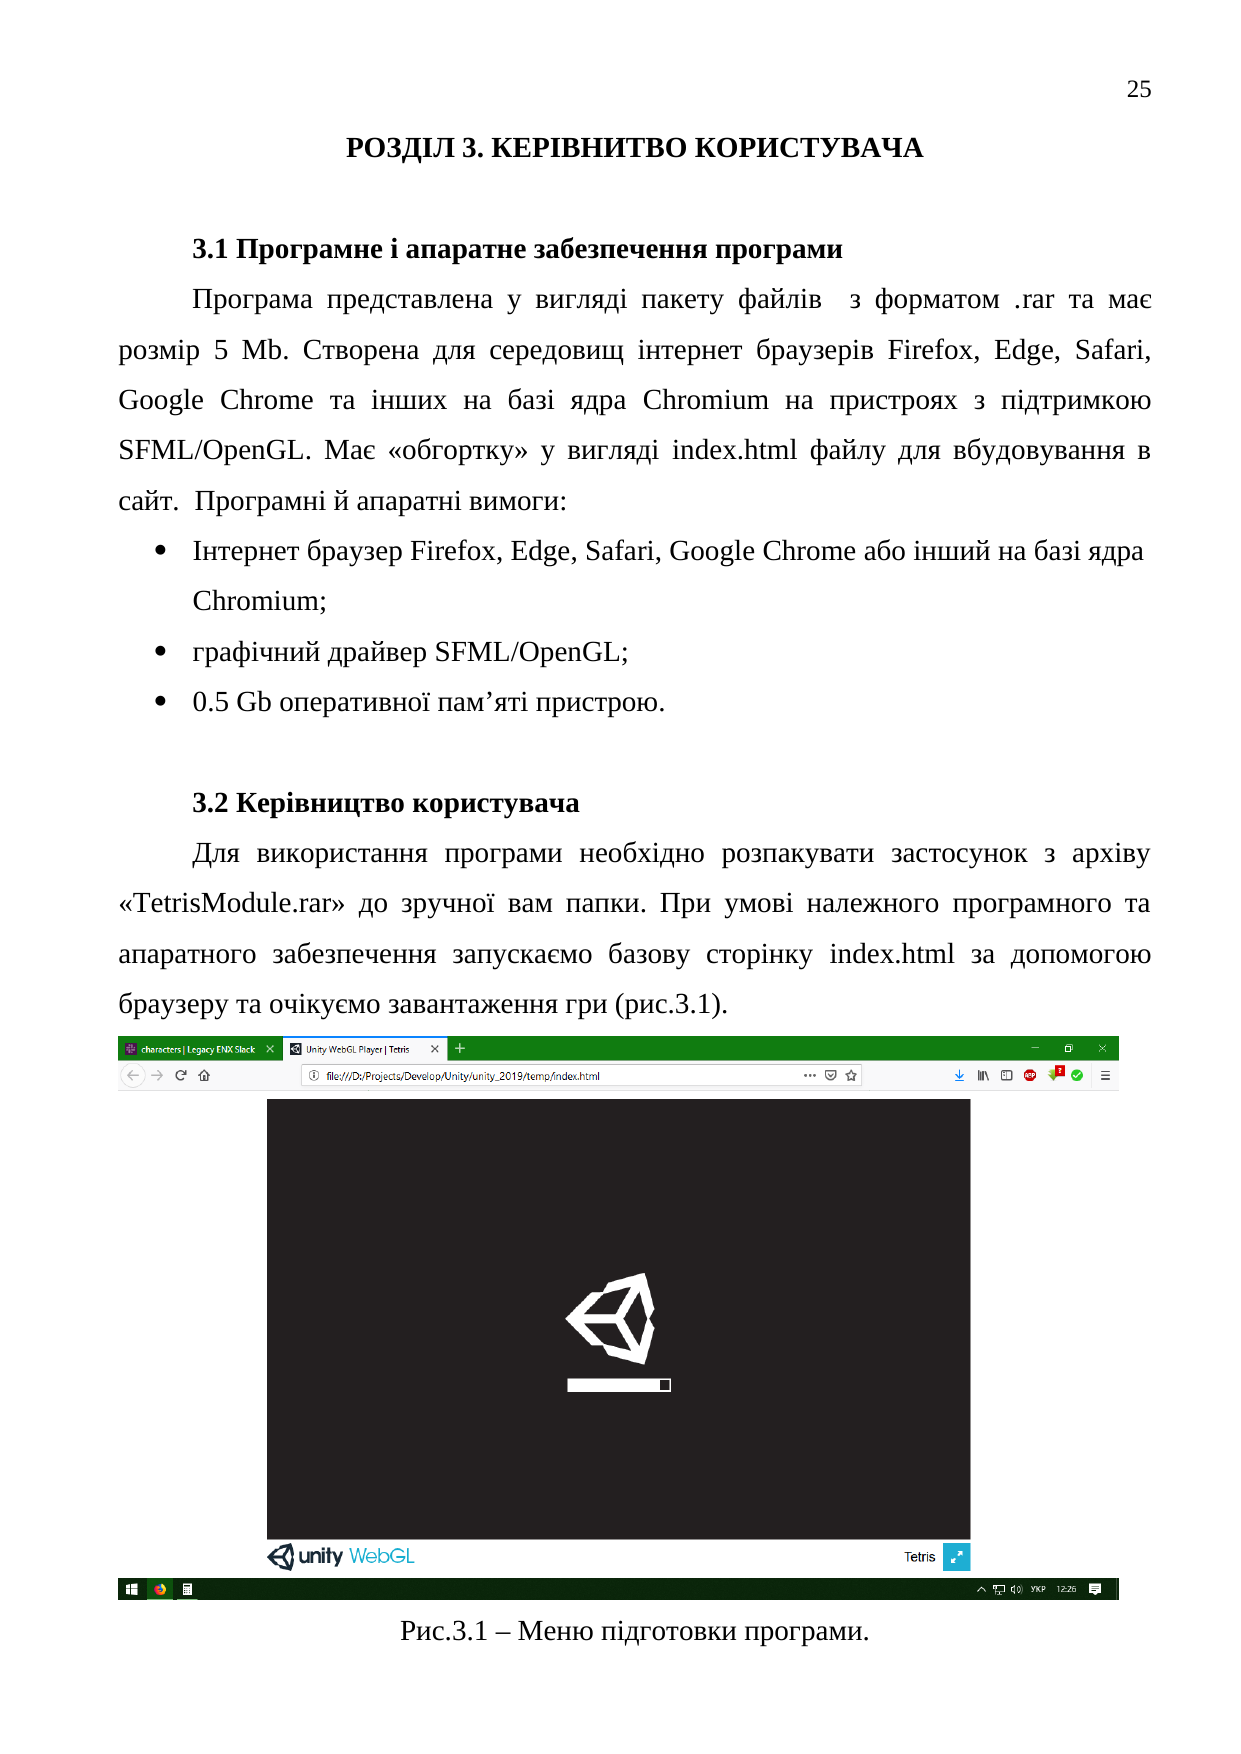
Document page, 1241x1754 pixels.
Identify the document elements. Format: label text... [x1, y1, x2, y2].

text Рис.3.1 – Меню підготовки програми. [118, 1613, 1152, 1647]
text Програма представлена у вигляді пакету файлів з форматом .rar та має розмір 5 Mb. Створена для середовищ інтернет браузерів Firefox, Edge, Safari, Google Chrome та інших на базі ядра Chromium на пристроях з підтримкою SFML/OpenGL. Має «обгортку» у вигляді index.html файлу для вбудовування в сайт. Програмні й апаратні вимоги: [118, 282, 1152, 516]
text Для використання програми необхідно розпакувати застосунок з архіву «TetrisModule.rar» до зручної вам папки. При умові належного програмного та апаратного забезпечення запускаємо базову сторінку index.html за допомогою браузеру та очікуємо завантаження гри (рис.3.1). [118, 835, 1152, 1020]
list РОЗДІЛ 3. КЕРІВНИТВО КОРИСТУВАЧА [118, 131, 1152, 164]
list графічний драйвер SFML/OpenGL; [155, 634, 1152, 667]
list 0.5 Gb оперативної пам’яті пристрою. [155, 684, 1152, 718]
picture [118, 1036, 1119, 1600]
list 3.1 Програмне і апаратне забезпечення програми [118, 231, 1152, 265]
text 3.2 Керівництво користувача [118, 785, 1152, 818]
list Інтернет браузер Firefox, Edge, Safari, Google Chrome або інший на базі ядра Chromium; [155, 533, 1152, 617]
